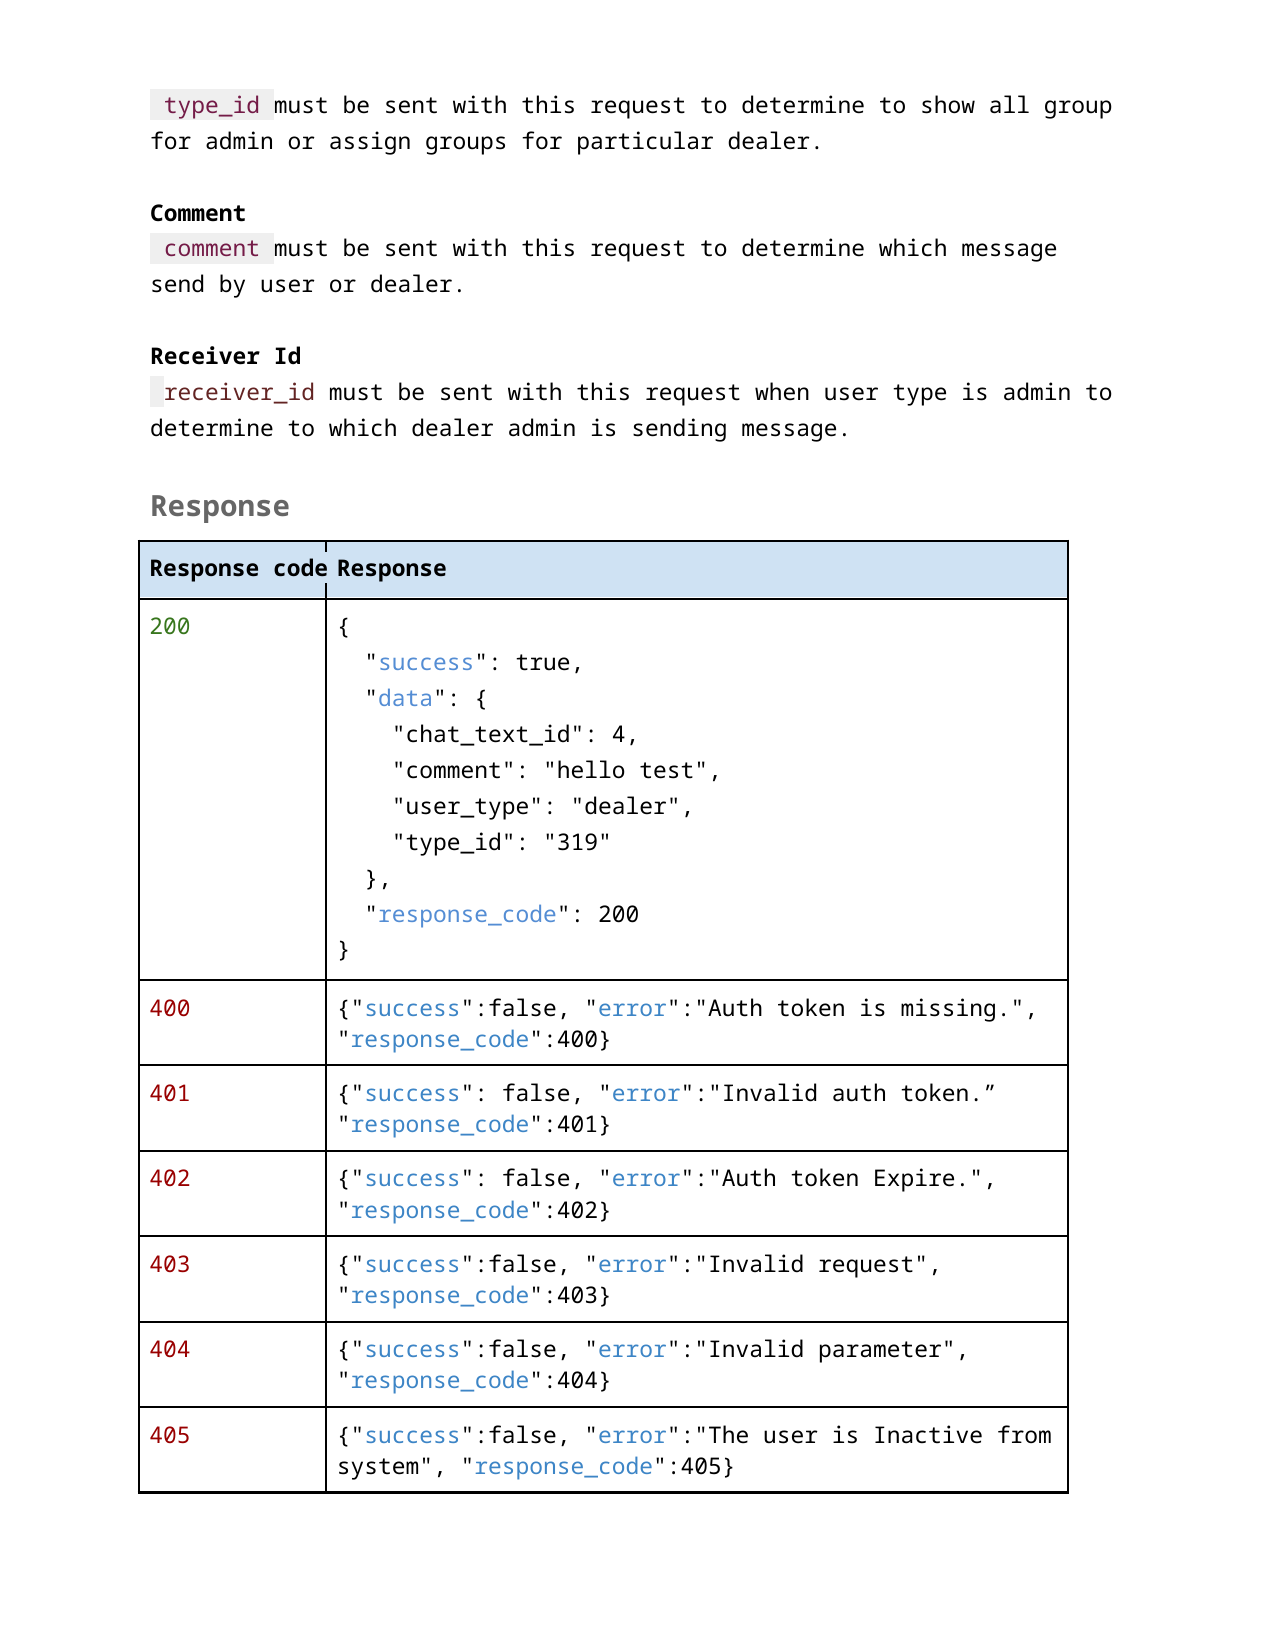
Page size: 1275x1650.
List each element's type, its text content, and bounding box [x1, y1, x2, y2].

table_header Response [327, 542, 1067, 597]
text Receiver Id [150, 340, 1125, 371]
table_cell 200 [140, 600, 325, 979]
table_cell { "success": true, "data": { "chat_text_id": 4, "comment": "hello test", "user_type": "dealer", "type_id": "319" }, "response_code": 200 } [327, 600, 1067, 979]
table_cell 402 [140, 1152, 325, 1235]
text Comment [150, 196, 1125, 228]
text comment must be sent with this request to determine which message send by user or dealer. [150, 232, 1125, 299]
table_cell {"success":false, "error":"Invalid parameter", "response_code":404} [327, 1323, 1067, 1406]
text type_id must be sent with this request to determine to show all group for admin or assign groups for particular dealer. [150, 89, 1125, 156]
text receiver_id must be sent with this request when user type is admin to determine to which dealer admin is sending message. [150, 376, 1125, 443]
table_cell {"success":false, "error":"The user is Inactive from system", "response_code":405} [327, 1408, 1067, 1491]
table_cell 400 [140, 981, 325, 1064]
table_cell 405 [140, 1408, 325, 1491]
table_header Response code [140, 542, 325, 597]
table_cell {"success": false, "error":"Invalid auth token.” "response_code":401} [327, 1066, 1067, 1150]
table_cell 401 [140, 1066, 325, 1150]
table_cell 404 [140, 1323, 325, 1406]
table_cell {"success": false, "error":"Auth token Expire.", "response_code":402} [327, 1152, 1067, 1235]
table_cell {"success":false, "error":"Auth token is missing.", "response_code":400} [327, 981, 1067, 1064]
subtitle Response [150, 486, 1152, 525]
table_cell {"success":false, "error":"Invalid request", "response_code":403} [327, 1237, 1067, 1321]
table_cell 403 [140, 1237, 325, 1321]
